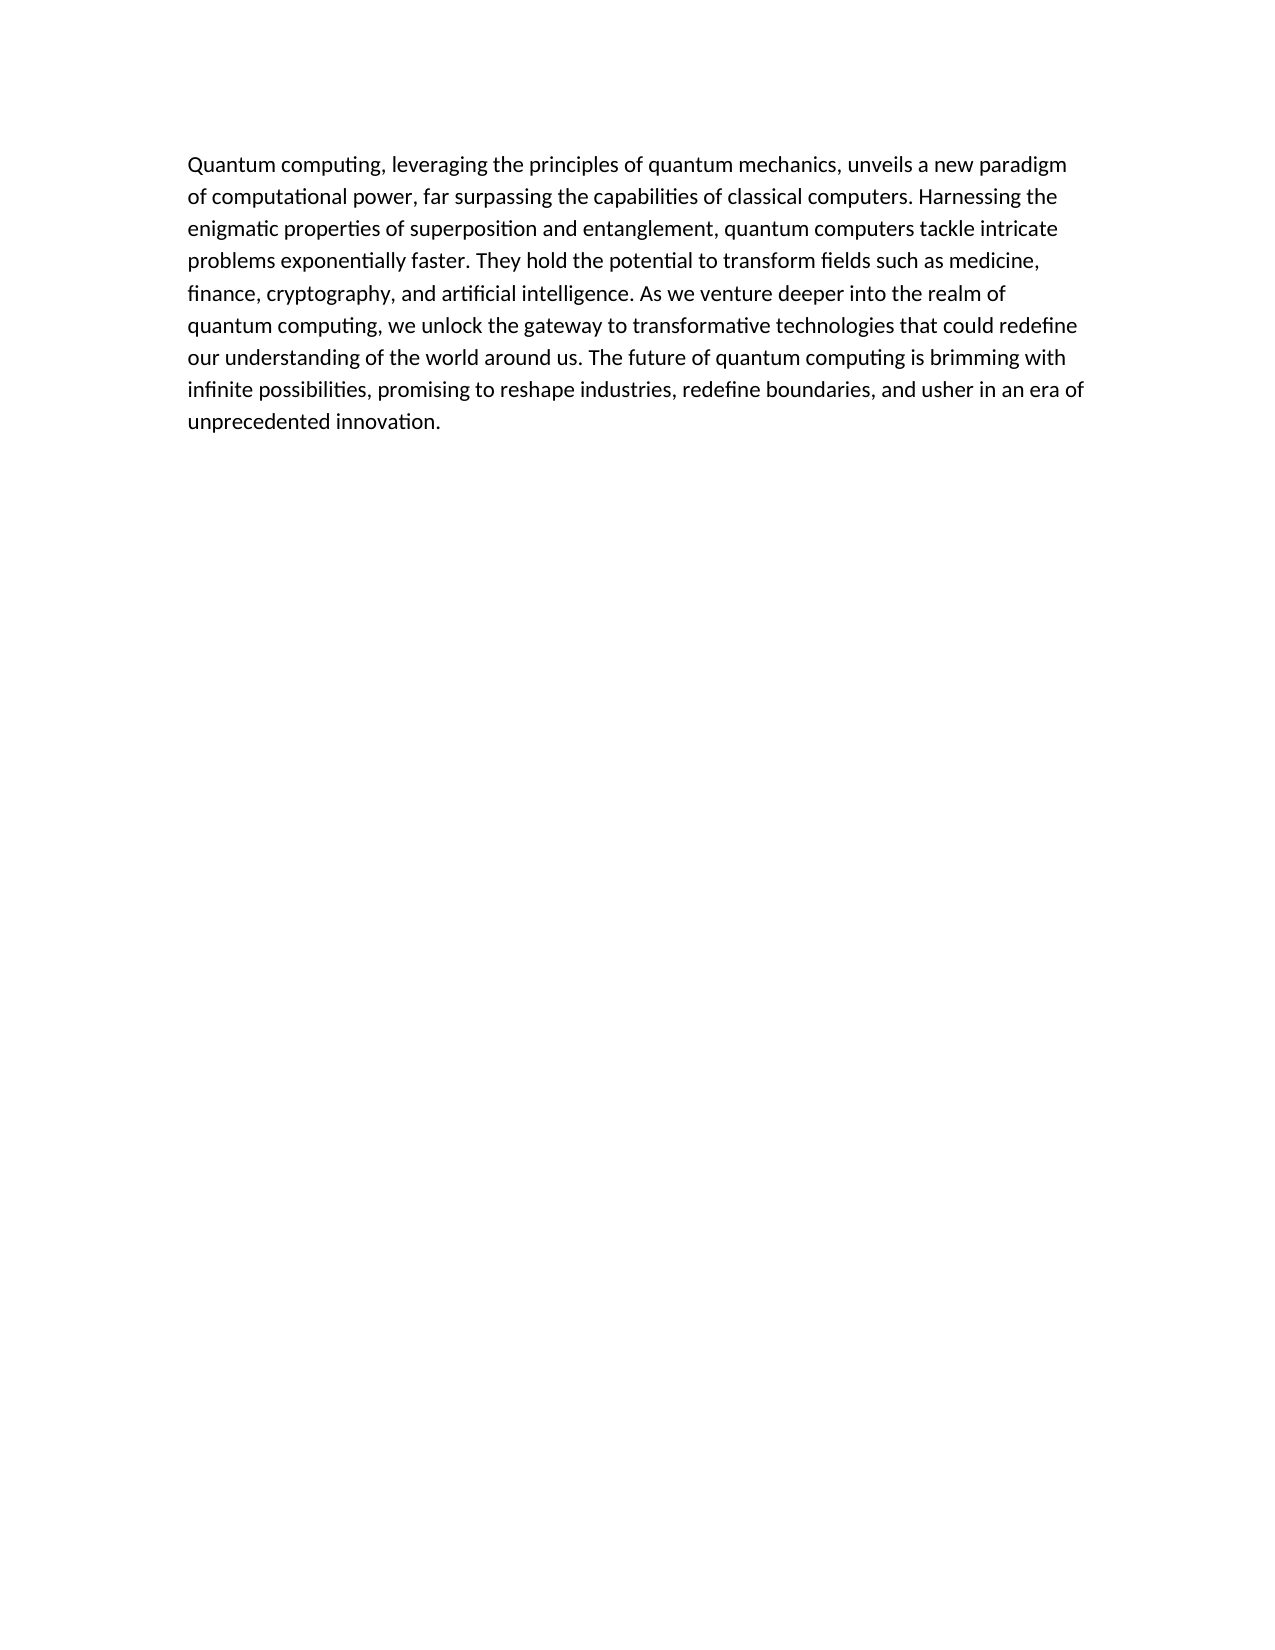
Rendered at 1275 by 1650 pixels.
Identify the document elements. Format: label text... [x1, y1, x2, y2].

text Quantum computing, leveraging the principles of quantum mechanics, unveils a new paradigm of computational power, far surpassing the capabilities of classical computers. Harnessing the enigmatic properties of superposition and entanglement, quantum computers tackle intricate problems exponentially faster. They hold the potential to transform fields such as medicine, finance, cryptography, and artificial intelligence. As we venture deeper into the realm of quantum computing, we unlock the gateway to transformative technologies that could redefine our understanding of the world around us. The future of quantum computing is brimming with infinite possibilities, promising to reshape industries, redefine boundaries, and usher in an era of unprecedented innovation. [187, 150, 1087, 436]
